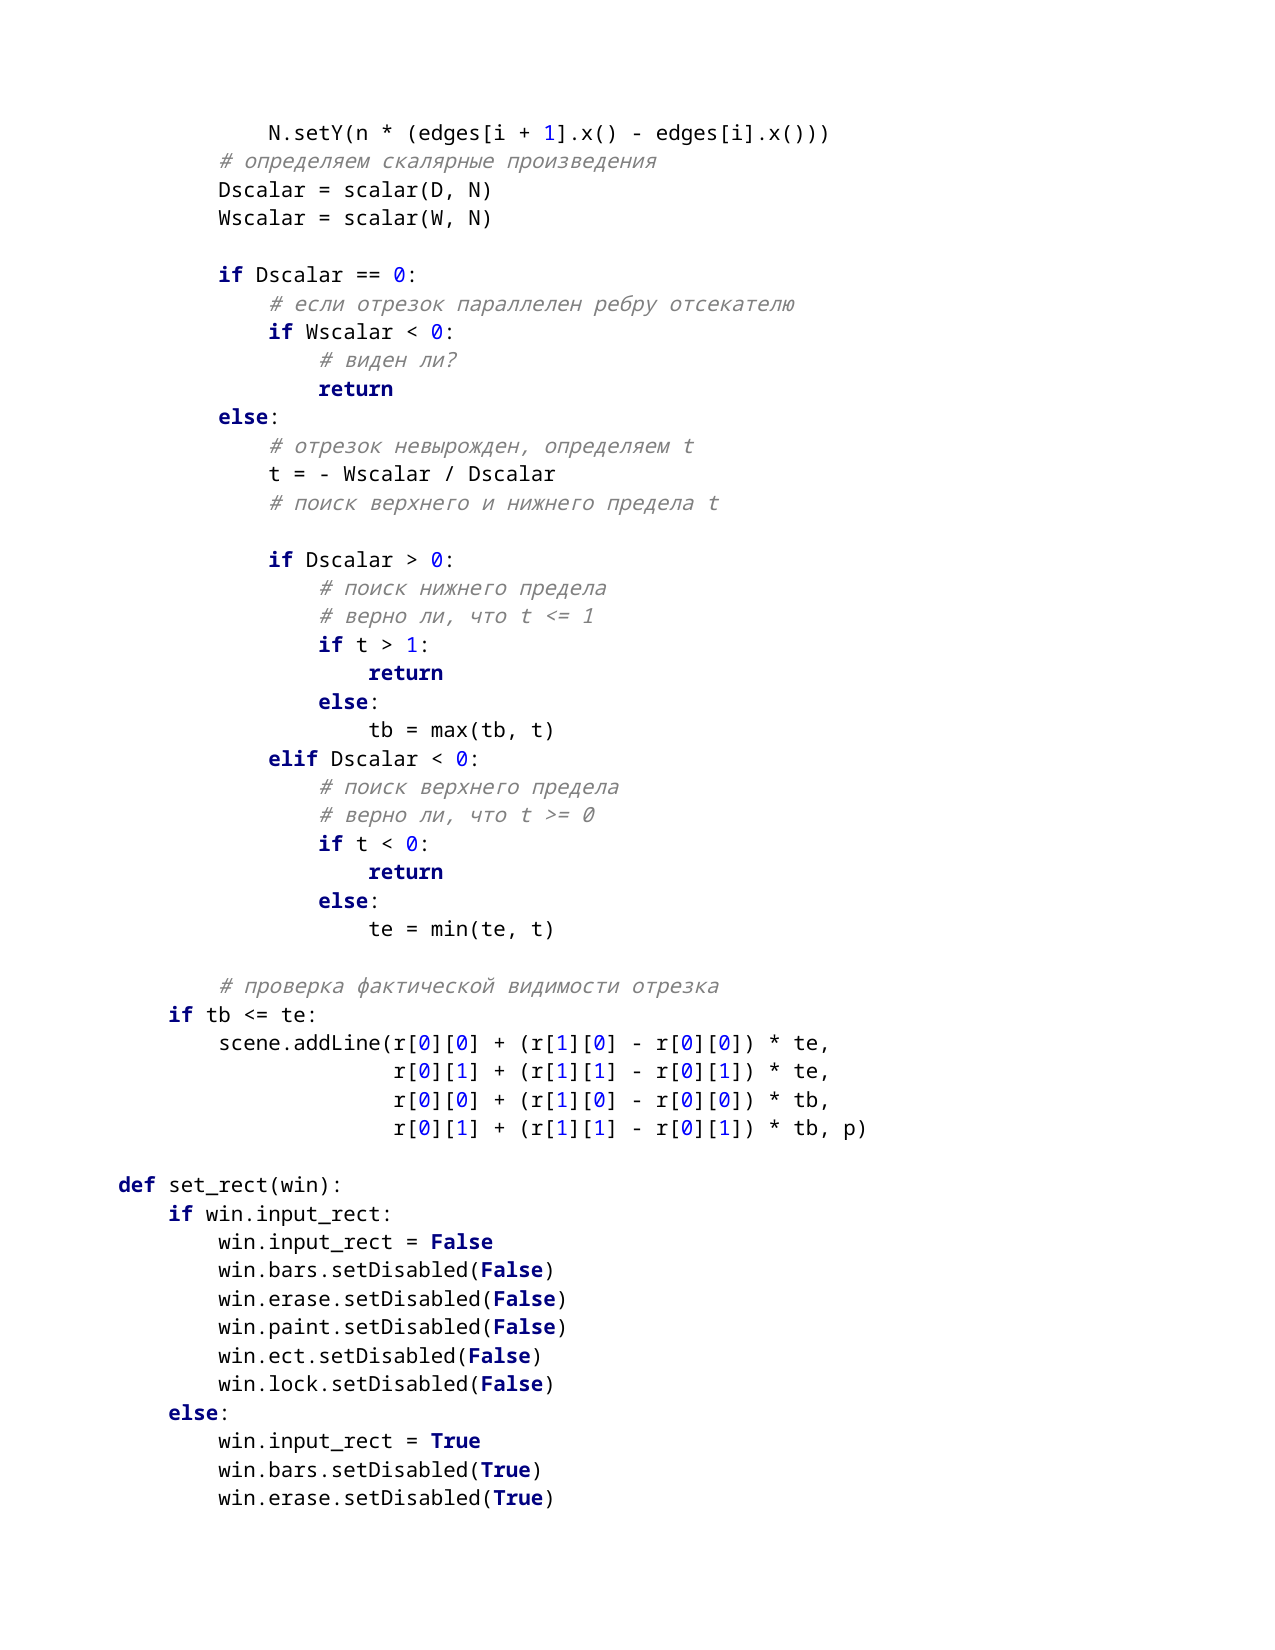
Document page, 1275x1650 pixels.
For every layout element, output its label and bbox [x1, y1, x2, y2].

text [118, 118, 1157, 1142]
text [118, 1142, 1157, 1512]
